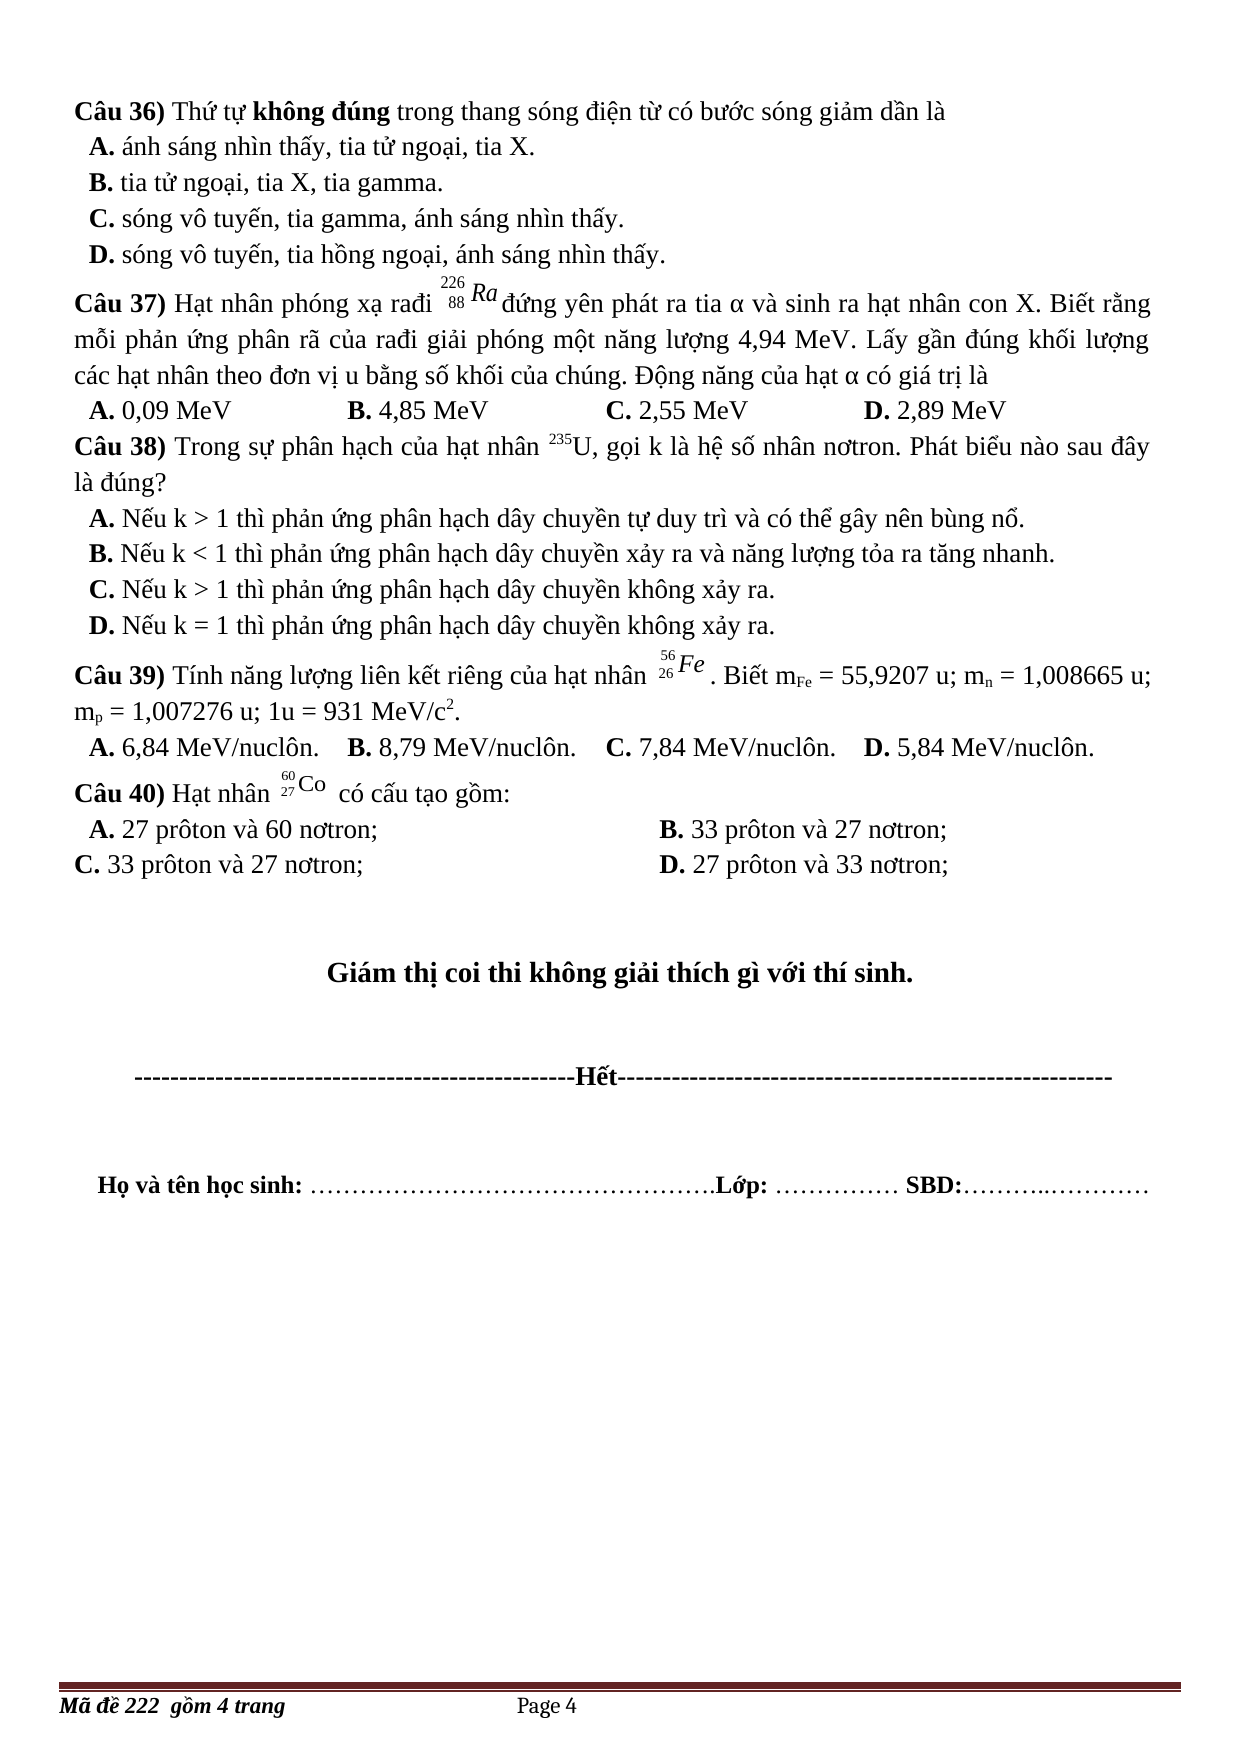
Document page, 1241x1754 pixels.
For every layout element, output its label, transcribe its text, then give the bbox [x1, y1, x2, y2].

text C. sóng vô tuyến, tia gamma, ánh sáng nhìn thấy. [74, 202, 1152, 233]
text B. Nếu k < 1 thì phản ứng phân hạch dây chuyền xảy ra và năng lượng tỏa ra tăng nhanh. [74, 537, 1152, 568]
text A. 6,84 MeV/nuclôn. B. 8,79 MeV/nuclôn. C. 7,84 MeV/nuclôn. D. 5,84 MeV/nuclôn. [74, 731, 1152, 762]
text -------------------------------------------------Hết------------------------------------------------------- [66, 1060, 1181, 1091]
text C. 33 prôton và 27 nơtron; D. 27 prôton và 33 nơtron; [74, 848, 1152, 880]
text A. Nếu k > 1 thì phản ứng phân hạch dây chuyền tự duy trì và có thể gây nên bùng nổ. [74, 502, 1152, 533]
text D. Nếu k = 1 thì phản ứng phân hạch dây chuyền không xảy ra. [74, 609, 1152, 640]
text Họ và tên học sinh: ………………………………………….Lớp: …………… SBD:………..………… [66, 1171, 1181, 1199]
text B. tia tử ngoại, tia X, tia gamma. [74, 166, 1152, 197]
text A. 27 prôton và 60 nơtron; B. 33 prôton và 27 nơtron; [74, 813, 1152, 844]
text Câu 36) Thứ tự không đúng trong thang sóng điện từ có bước sóng giảm dần là [74, 95, 1152, 126]
text A. ánh sáng nhìn thấy, tia tử ngoại, tia X. [74, 131, 1152, 162]
text Câu 39) Tính năng lượng liên kết riêng của hạt nhân . Biết mFe = 55,9207 u; mn = 1,008665 u; mp = 1,007276 u; 1u = 931 MeV/c2. [74, 644, 1152, 726]
text Câu 37) Hạt nhân phóng xạ rađi đứng yên phát ra tia α và sinh ra hạt nhân con X. Biết rằng mỗi phản ứng phân rã của rađi giải phóng một năng lượng 4,94 MeV. Lấy gần đúng khối lượng các hạt nhân theo đơn vị u bằng số khối của chúng. Động năng của hạt α có giá trị là [74, 273, 1152, 390]
text C. Nếu k > 1 thì phản ứng phân hạch dây chuyền không xảy ra. [74, 573, 1152, 604]
text Câu 40) Hạt nhân có cấu tạo gồm: [74, 766, 1152, 808]
text Giám thị coi thi không giải thích gì với thí sinh. [59, 955, 1181, 989]
text A. 0,09 MeV B. 4,85 MeV C. 2,55 MeV D. 2,89 MeV [74, 394, 1152, 426]
text D. sóng vô tuyến, tia hồng ngoại, ánh sáng nhìn thấy. [74, 238, 1152, 269]
text Câu 38) Trong sự phân hạch của hạt nhân 235U, gọi k là hệ số nhân nơtron. Phát biểu nào sau đây là đúng? [74, 430, 1152, 497]
